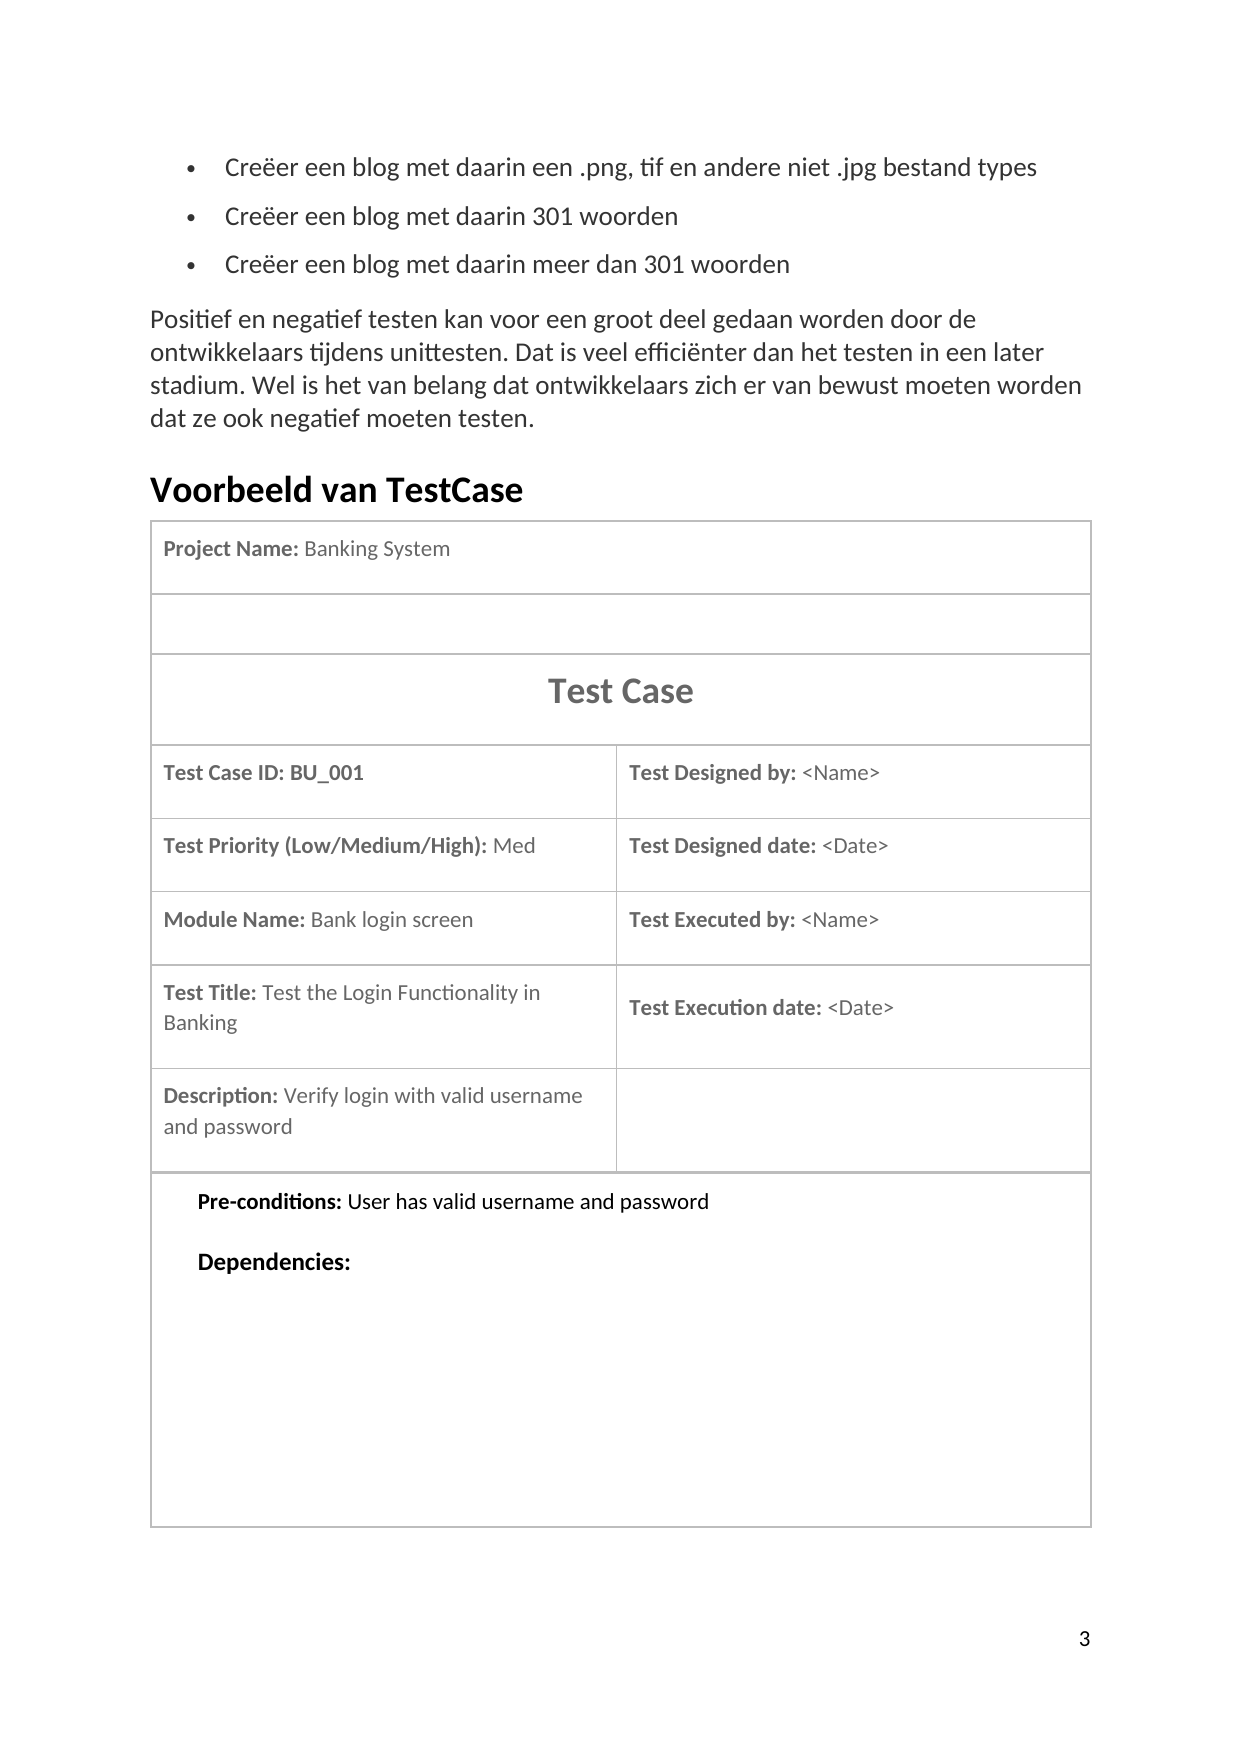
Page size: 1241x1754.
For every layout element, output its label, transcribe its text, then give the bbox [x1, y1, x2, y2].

table_cell Test Case ID: BU_001 [152, 746, 616, 817]
table_header Project Name: Banking System [152, 522, 1090, 593]
subtitle Voorbeeld van TestCase [150, 466, 1090, 511]
table_cell Test Case [152, 655, 1090, 744]
table_cell Test Execution date: <Date> [617, 966, 1090, 1068]
table_cell Test Executed by: <Name> [617, 892, 1090, 964]
table_cell Test Priority (Low/Medium/High): Med [152, 819, 616, 891]
table_cell [617, 1069, 1090, 1171]
table_cell [152, 595, 1090, 653]
table_cell Test Designed by: <Name> [617, 746, 1090, 817]
list Creëer een blog met daarin een .png, tif en andere niet .jpg bestand types [187, 150, 1090, 183]
table_cell Module Name: Bank login screen [152, 892, 616, 964]
list Creëer een blog met daarin meer dan 301 woorden [187, 247, 1090, 280]
table_cell Description: Verify login with valid username and password [152, 1069, 616, 1171]
table_cell Test Title: Test the Login Functionality in Banking [152, 966, 616, 1068]
list Creëer een blog met daarin 301 woorden [187, 199, 1090, 232]
table_cell Test Designed date: <Date> [617, 819, 1090, 891]
text Positief en negatief testen kan voor een groot deel gedaan worden door de ontwikkelaars tijdens unittesten. Dat is veel efficiënter dan het testen in een later stadium. Wel is het van belang dat ontwikkelaars zich er van bewust moeten worden dat ze ook negatief moeten testen. [150, 302, 1090, 434]
table_header Pre-conditions: User has valid username and password Dependencies: [152, 1174, 1090, 1526]
